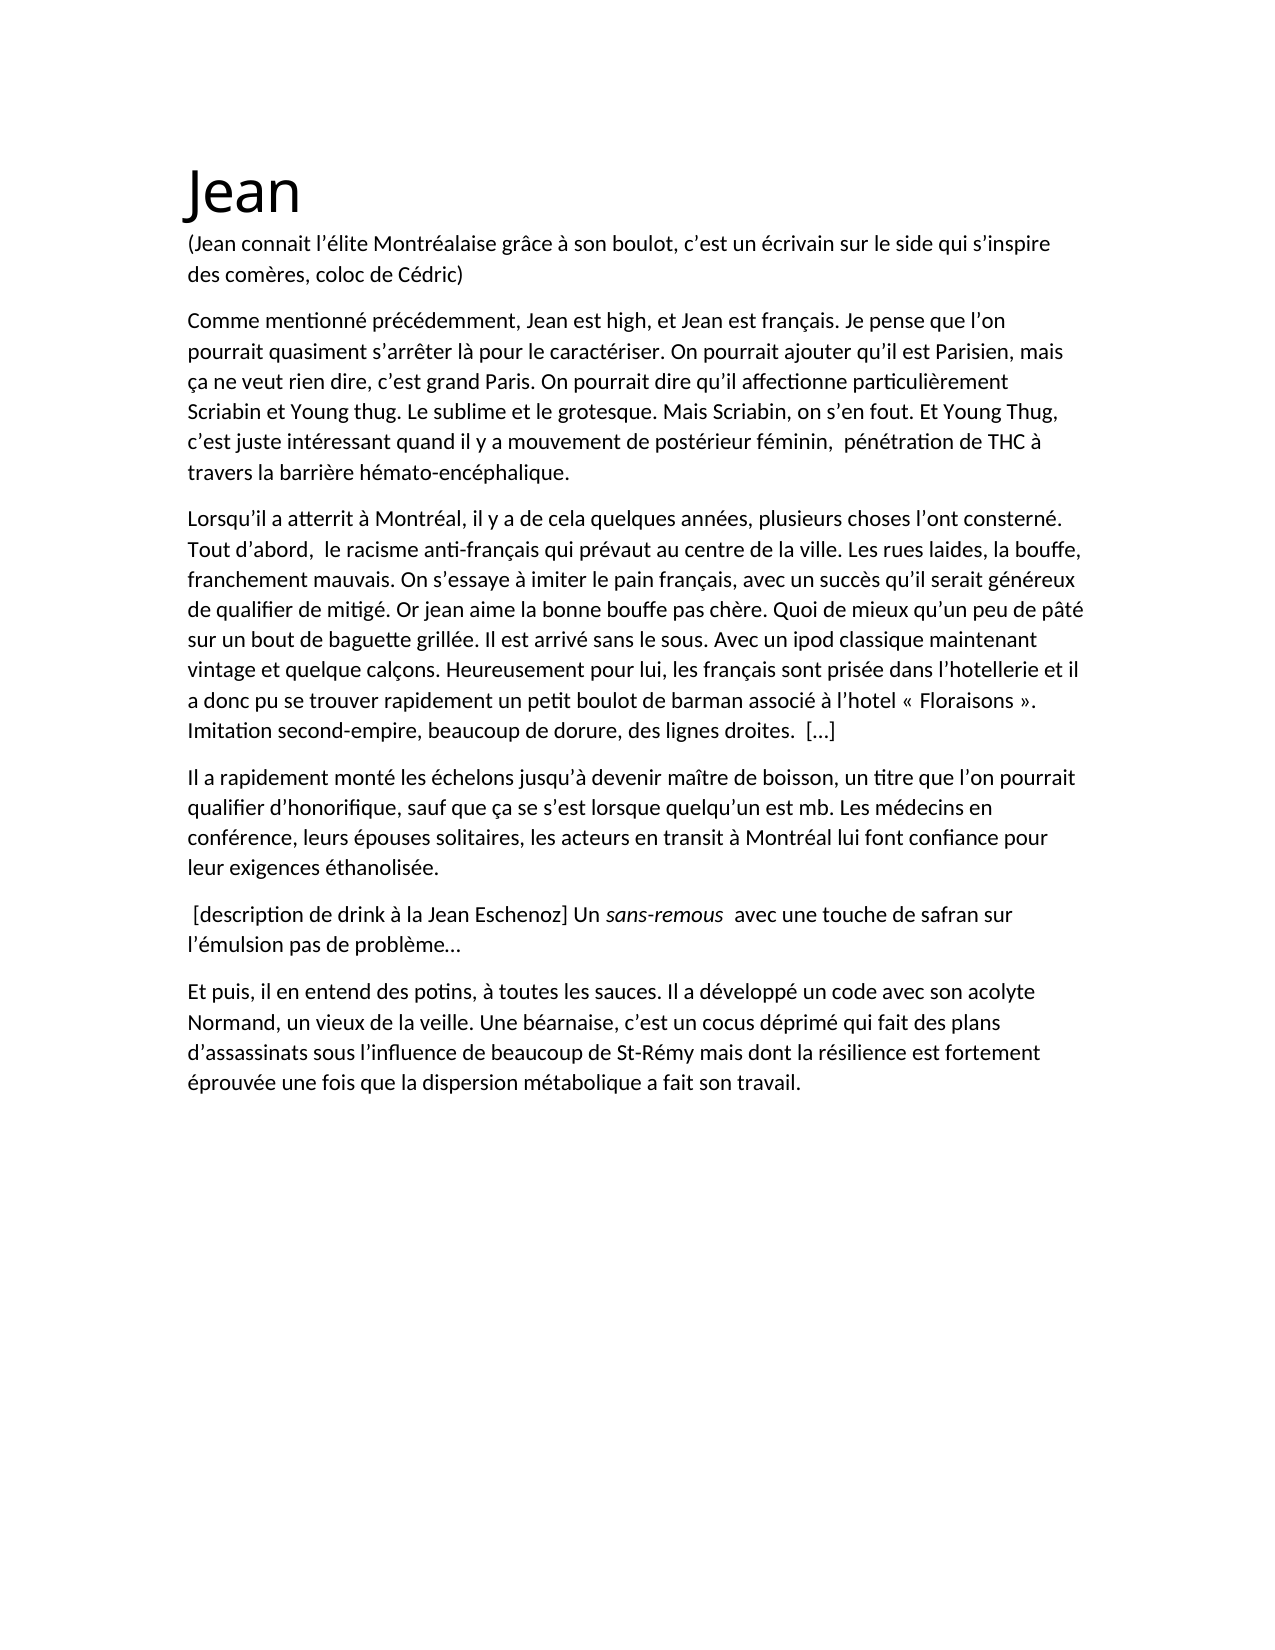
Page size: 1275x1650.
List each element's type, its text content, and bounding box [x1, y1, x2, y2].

title Jean [187, 150, 1087, 229]
text Et puis, il en entend des potins, à toutes les sauces. Il a développé un code avec son acolyte Normand, un vieux de la veille. Une béarnaise, c’est un cocus déprimé qui fait des plans d’assassinats sous l’influence de beaucoup de St-Rémy mais dont la résilience est fortement éprouvée une fois que la dispersion métabolique a fait son travail. [187, 977, 1087, 1096]
text [description de drink à la Jean Eschenoz] Un sans-remous avec une touche de safran sur l’émulsion pas de problème… [187, 900, 1087, 958]
text (Jean connait l’élite Montréalaise grâce à son boulot, c’est un écrivain sur le side qui s’inspire des comères, coloc de Cédric) [187, 229, 1087, 288]
text Comme mentionné précédemment, Jean est high, et Jean est français. Je pense que l’on pourrait quasiment s’arrêter là pour le caractériser. On pourrait ajouter qu’il est Parisien, mais ça ne veut rien dire, c’est grand Paris. On pourrait dire qu’il affectionne particulièrement Scriabin et Young thug. Le sublime et le grotesque. Mais Scriabin, on s’en fout. Et Young Thug, c’est juste intéressant quand il y a mouvement de postérieur féminin, pénétration de THC à travers la barrière hémato-encéphalique. [187, 307, 1087, 486]
text Lorsqu’il a atterrit à Montréal, il y a de cela quelques années, plusieurs choses l’ont consterné. Tout d’abord, le racisme anti-français qui prévaut au centre de la ville. Les rues laides, la bouffe, franchement mauvais. On s’essaye à imiter le pain français, avec un succès qu’il serait généreux de qualifier de mitigé. Or jean aime la bonne bouffe pas chère. Quoi de mieux qu’un peu de pâté sur un bout de baguette grillée. Il est arrivé sans le sous. Avec un ipod classique maintenant vintage et quelque calçons. Heureusement pour lui, les français sont prisée dans l’hotellerie et il a donc pu se trouver rapidement un petit boulot de barman associé à l’hotel « Floraisons ». Imitation second-empire, beaucoup de dorure, des lignes droites. […] [187, 504, 1087, 744]
text Il a rapidement monté les échelons jusqu’à devenir maître de boisson, un titre que l’on pourrait qualifier d’honorifique, sauf que ça se s’est lorsque quelqu’un est mb. Les médecins en conférence, leurs épouses solitaires, les acteurs en transit à Montréal lui font confiance pour leur exigences éthanolisée. [187, 763, 1087, 881]
